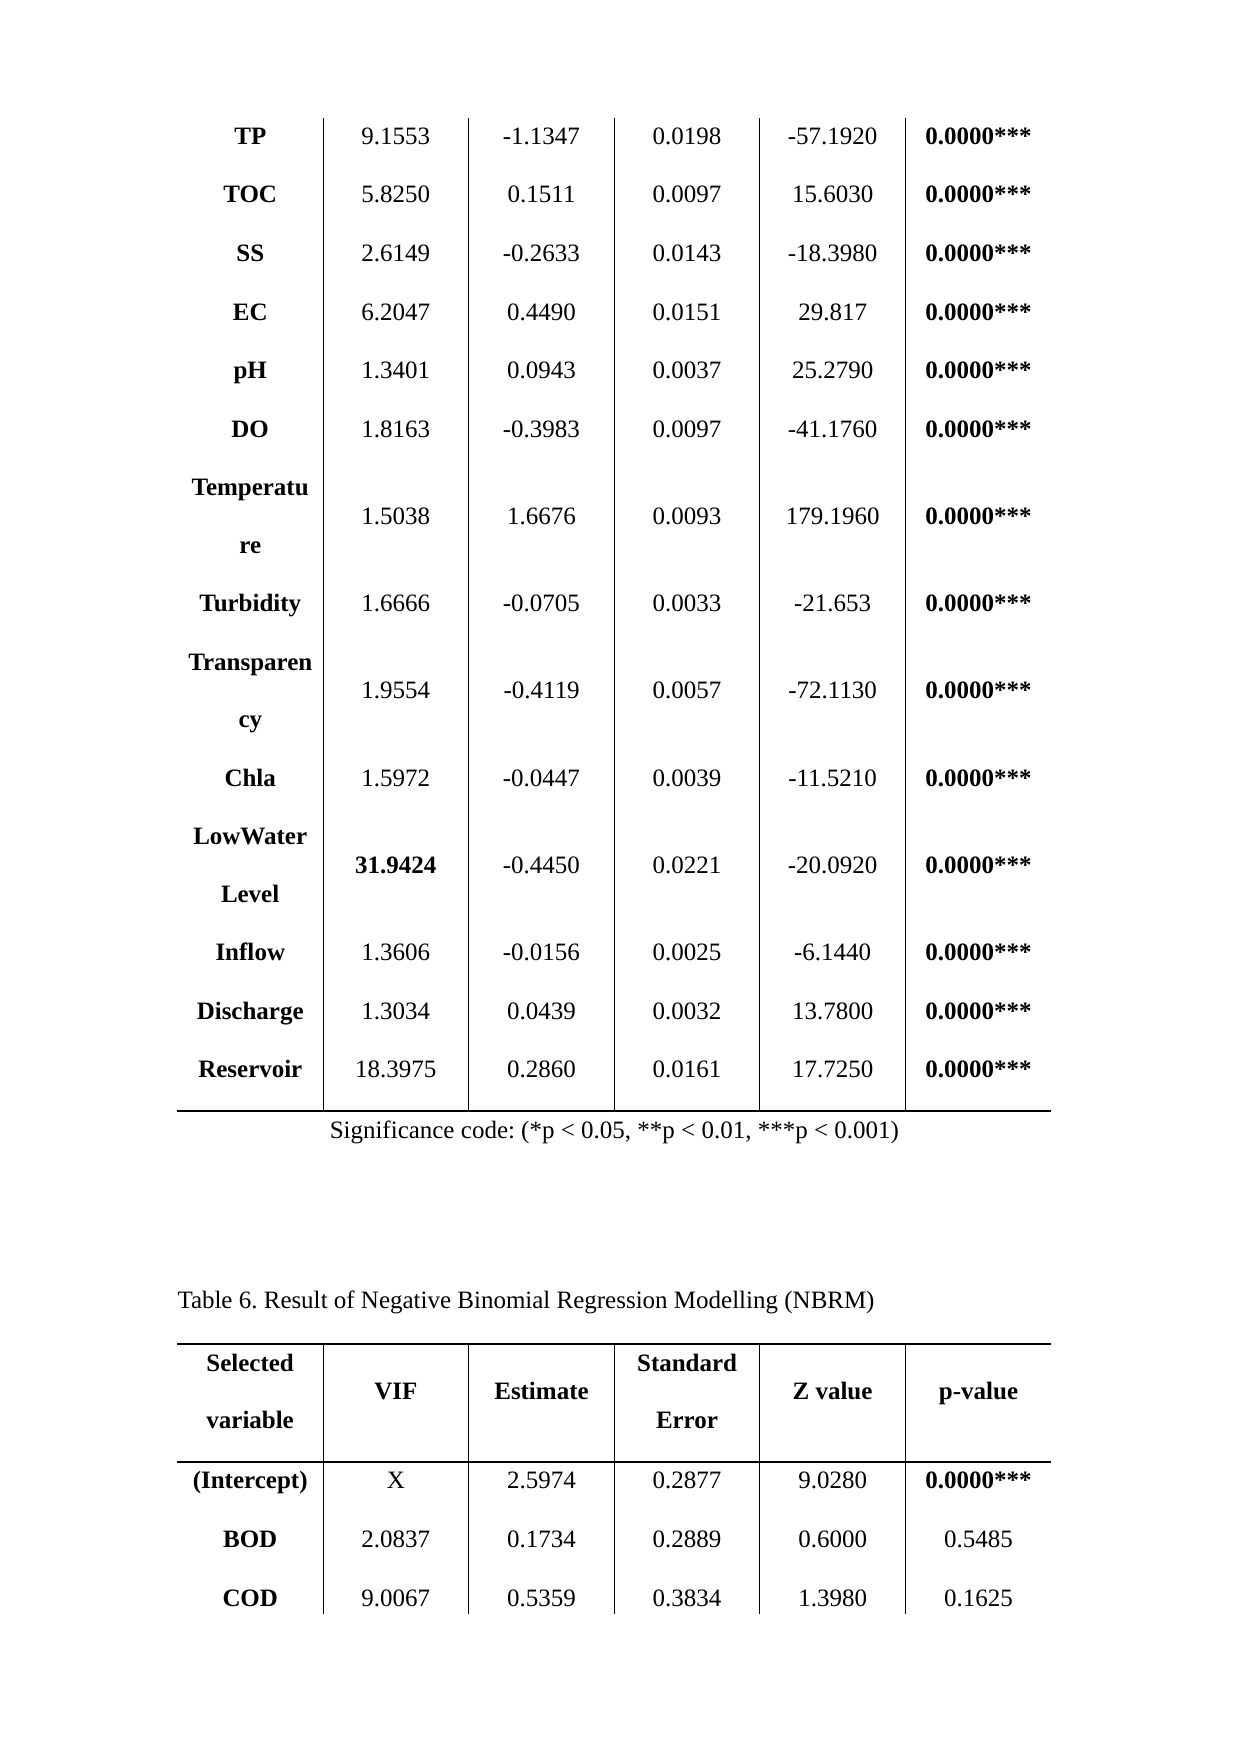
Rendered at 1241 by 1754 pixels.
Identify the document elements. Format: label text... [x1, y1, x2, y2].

table_cell -20.0920 [760, 819, 905, 934]
table_cell 0.0000*** [906, 177, 1051, 235]
table_cell 0.0000*** [906, 935, 1051, 993]
text Table 6. Result of Negative Binomial Regression Modelling (NBRM) [177, 1286, 1063, 1314]
table_cell LowWaterLevel [177, 819, 323, 934]
table_cell 5.8250 [324, 177, 468, 235]
table_header Selected variable [177, 1345, 323, 1461]
table_cell 0.0000*** [906, 469, 1051, 585]
table_cell 17.7250 [760, 1052, 905, 1110]
table_cell pH [177, 352, 323, 411]
table_cell -0.0447 [469, 760, 614, 818]
table_cell Temperature [177, 469, 323, 585]
table_cell 0.0000*** [906, 760, 1051, 818]
table_cell SS [177, 235, 323, 294]
table_cell Significance code: (*p < 0.05, **p < 0.01, ***p < 0.001) [177, 1112, 1051, 1171]
table_cell 0.0097 [615, 411, 759, 469]
table_cell 1.5972 [324, 760, 468, 818]
table_cell -0.4450 [469, 819, 614, 934]
table_cell 0.0000*** [906, 294, 1051, 352]
table_cell 0.0221 [615, 819, 759, 934]
table_cell -0.3983 [469, 411, 614, 469]
table_cell -1.1347 [469, 118, 614, 177]
table_cell 15.6030 [760, 177, 905, 235]
table_cell 0.0000*** [906, 644, 1051, 760]
table_header Standard Error [615, 1345, 759, 1461]
table_cell 0.0000*** [906, 585, 1051, 644]
table_cell Reservoir [177, 1052, 323, 1110]
table_cell 179.1960 [760, 469, 905, 585]
table_cell 0.2877 [615, 1463, 759, 1521]
table_cell Discharge [177, 993, 323, 1052]
table_cell 6.2047 [324, 294, 468, 352]
table_cell -6.1440 [760, 935, 905, 993]
table_cell 0.0057 [615, 644, 759, 760]
table_cell 0.5485 [906, 1521, 1051, 1580]
table_cell 0.0000*** [906, 1052, 1051, 1110]
table_header VIF [324, 1345, 468, 1461]
table_cell 0.0000*** [906, 411, 1051, 469]
table_cell 0.2860 [469, 1052, 614, 1110]
table_cell 0.4490 [469, 294, 614, 352]
table_cell 0.1625 [906, 1580, 1051, 1614]
table_cell -18.3980 [760, 235, 905, 294]
table_cell 1.8163 [324, 411, 468, 469]
table_cell 1.6666 [324, 585, 468, 644]
table_cell -0.2633 [469, 235, 614, 294]
table_cell 9.1553 [324, 118, 468, 177]
table_cell 0.0439 [469, 993, 614, 1052]
table_cell 0.0161 [615, 1052, 759, 1110]
table_cell 0.1734 [469, 1521, 614, 1580]
table_cell 0.0143 [615, 235, 759, 294]
table_cell -0.0705 [469, 585, 614, 644]
table_cell 1.3401 [324, 352, 468, 411]
table_cell 0.0198 [615, 118, 759, 177]
table_cell 18.3975 [324, 1052, 468, 1110]
table_cell 0.0037 [615, 352, 759, 411]
table_cell TOC [177, 177, 323, 235]
table_cell COD [177, 1580, 323, 1614]
table_cell Inflow [177, 935, 323, 993]
table_cell 29.817 [760, 294, 905, 352]
table_cell -72.1130 [760, 644, 905, 760]
table_cell 0.0000*** [906, 1463, 1051, 1521]
table_cell 0.0033 [615, 585, 759, 644]
table_cell EC [177, 294, 323, 352]
table_cell (Intercept) [177, 1463, 323, 1521]
table_cell 0.0000*** [906, 235, 1051, 294]
table_cell 0.0000*** [906, 819, 1051, 934]
table_cell 1.3034 [324, 993, 468, 1052]
table_cell -11.5210 [760, 760, 905, 818]
table_cell 0.0943 [469, 352, 614, 411]
table_cell Turbidity [177, 585, 323, 644]
table_cell Transparency [177, 644, 323, 760]
table_cell 2.0837 [324, 1521, 468, 1580]
table_cell BOD [177, 1521, 323, 1580]
table_cell 2.5974 [469, 1463, 614, 1521]
table_cell 0.6000 [760, 1521, 905, 1580]
table_header Estimate [469, 1345, 614, 1461]
table_cell 0.0000*** [906, 993, 1051, 1052]
table_cell -57.1920 [760, 118, 905, 177]
table_cell 1.3606 [324, 935, 468, 993]
table_cell X [324, 1463, 468, 1521]
table_cell 0.3834 [615, 1580, 759, 1614]
table_cell 0.0151 [615, 294, 759, 352]
table_cell 0.2889 [615, 1521, 759, 1580]
table_cell 25.2790 [760, 352, 905, 411]
table_cell 0.0097 [615, 177, 759, 235]
table_cell 0.0000*** [906, 352, 1051, 411]
table_header p-value [906, 1345, 1051, 1461]
table_cell 9.0067 [324, 1580, 468, 1614]
table_cell 0.1511 [469, 177, 614, 235]
table_header Z value [760, 1345, 905, 1461]
table_cell 1.6676 [469, 469, 614, 585]
table_cell 0.5359 [469, 1580, 614, 1614]
table_cell 0.0039 [615, 760, 759, 818]
table_cell DO [177, 411, 323, 469]
table_cell 0.0025 [615, 935, 759, 993]
table_cell Chla [177, 760, 323, 818]
table_cell 13.7800 [760, 993, 905, 1052]
table_cell 0.0032 [615, 993, 759, 1052]
table_cell 0.0000*** [906, 118, 1051, 177]
table_cell -0.0156 [469, 935, 614, 993]
table_cell TP [177, 118, 323, 177]
table_cell -41.1760 [760, 411, 905, 469]
table_cell 9.0280 [760, 1463, 905, 1521]
table_cell 31.9424 [324, 819, 468, 934]
table_cell -21.653 [760, 585, 905, 644]
table_cell 2.6149 [324, 235, 468, 294]
table_cell 0.0093 [615, 469, 759, 585]
table_cell 1.3980 [760, 1580, 905, 1614]
table_cell -0.4119 [469, 644, 614, 760]
table_cell 1.9554 [324, 644, 468, 760]
table_cell 1.5038 [324, 469, 468, 585]
